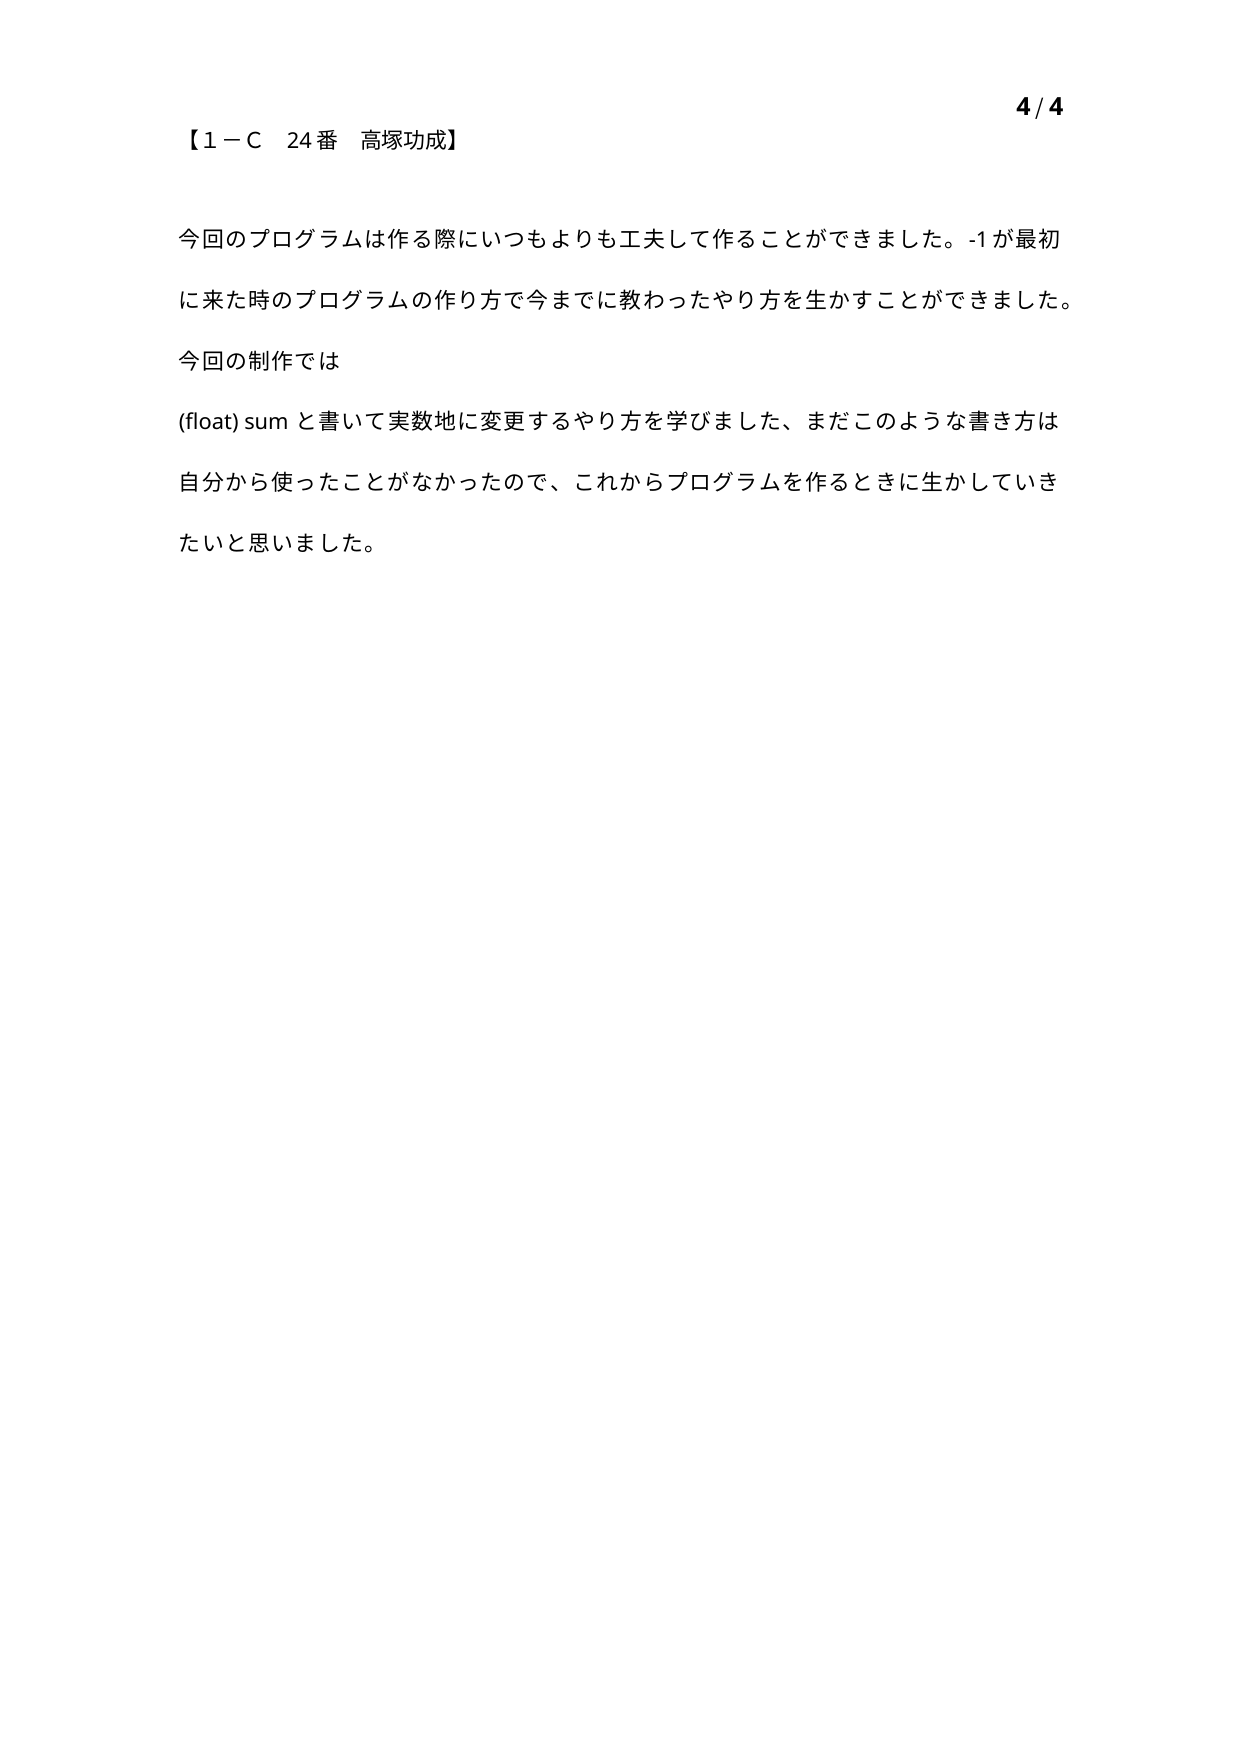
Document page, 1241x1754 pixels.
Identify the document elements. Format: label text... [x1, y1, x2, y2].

text 今回のプログラムは作る際にいつもよりも工夫して作ることができました。-1が最初に来た時のプログラムの作り方で今までに教わったやり方を生かすことができました。今回の制作では [179, 207, 1061, 390]
text (float) sumと書いて実数地に変更するやり方を学びました、まだこのような書き方は自分から使ったことがなかったので、これからプログラムを作るときに生かしていきたいと思いました。 [179, 390, 1061, 572]
